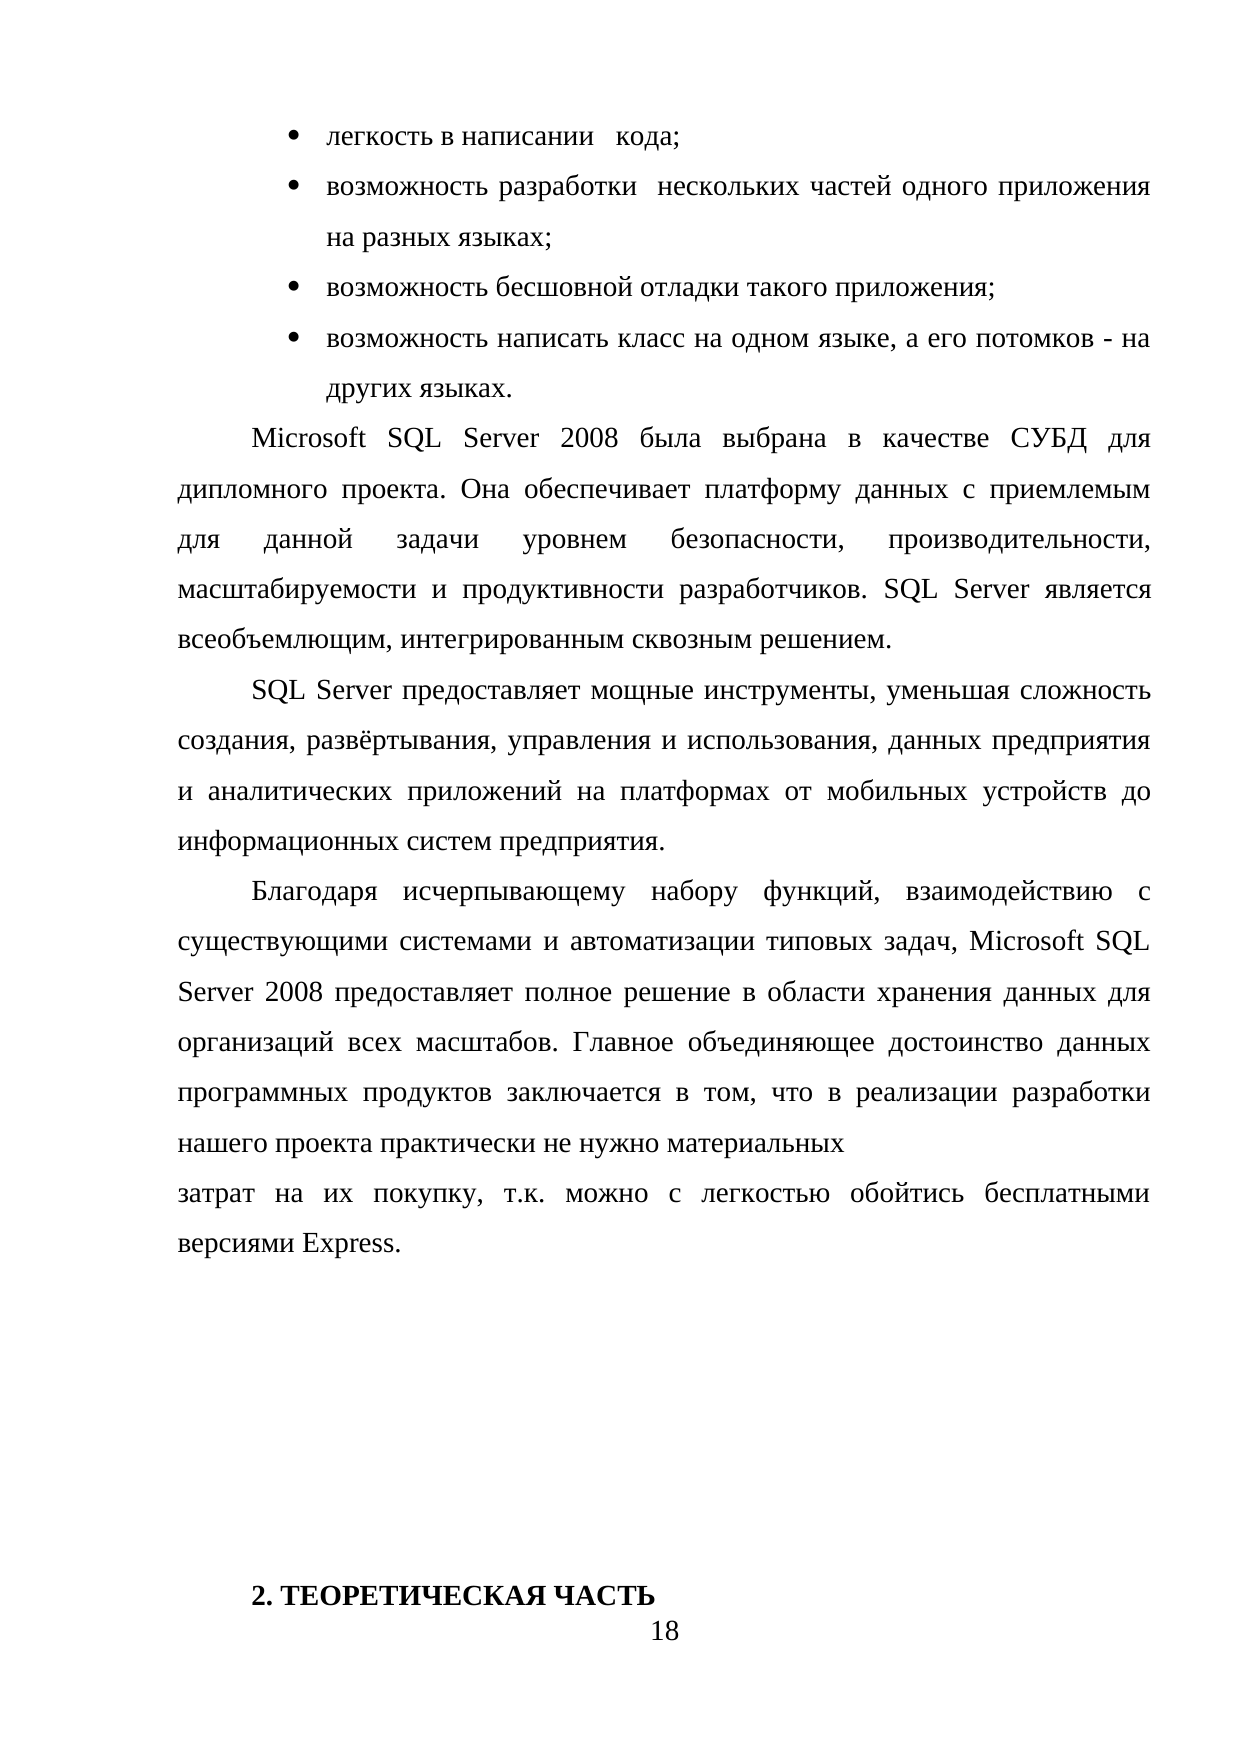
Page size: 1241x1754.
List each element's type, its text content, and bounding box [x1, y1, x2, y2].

text Благодаря исчерпывающему набору функций, взаимодействию с существующими системами и автоматизации типовых задач, Microsoft SQL Server 2008 предоставляет полное решение в области хранения данных для организаций всех масштабов. Главное объединяющее достоинство данных программных продуктов заключается в том, что в реализации разработки нашего проекта практически не нужно материальных [177, 873, 1152, 1158]
list возможность разработки нескольких частей одного приложения на разных языках; [288, 168, 1152, 252]
list возможность написать класс на одном языке, а его потомков - на других языках. [288, 320, 1152, 404]
text Microsoft SQL Server 2008 была выбрана в качестве СУБД для дипломного проекта. Она обеспечивает платформу данных с приемлемым для данной задачи уровнем безопасности, производительности, масштабируемости и продуктивности разработчиков. SQL Server является всеобъемлющим, интегрированным сквозным решением. [177, 420, 1152, 655]
text 2. ТЕОРЕТИЧЕСКАЯ ЧАСТЬ [251, 1578, 1152, 1611]
text SQL Server предоставляет мощные инструменты, уменьшая сложность создания, развёртывания, управления и использования, данных предприятия и аналитических приложений на платформах от мобильных устройств до информационных систем предприятия. [177, 672, 1152, 856]
list возможность бесшовной отладки такого приложения; [288, 269, 1152, 303]
list легкость в написании кода; [288, 118, 1152, 152]
text затрат на их покупку, т.к. можно с легкостью обойтись бесплатными версиями Express. [177, 1175, 1152, 1259]
